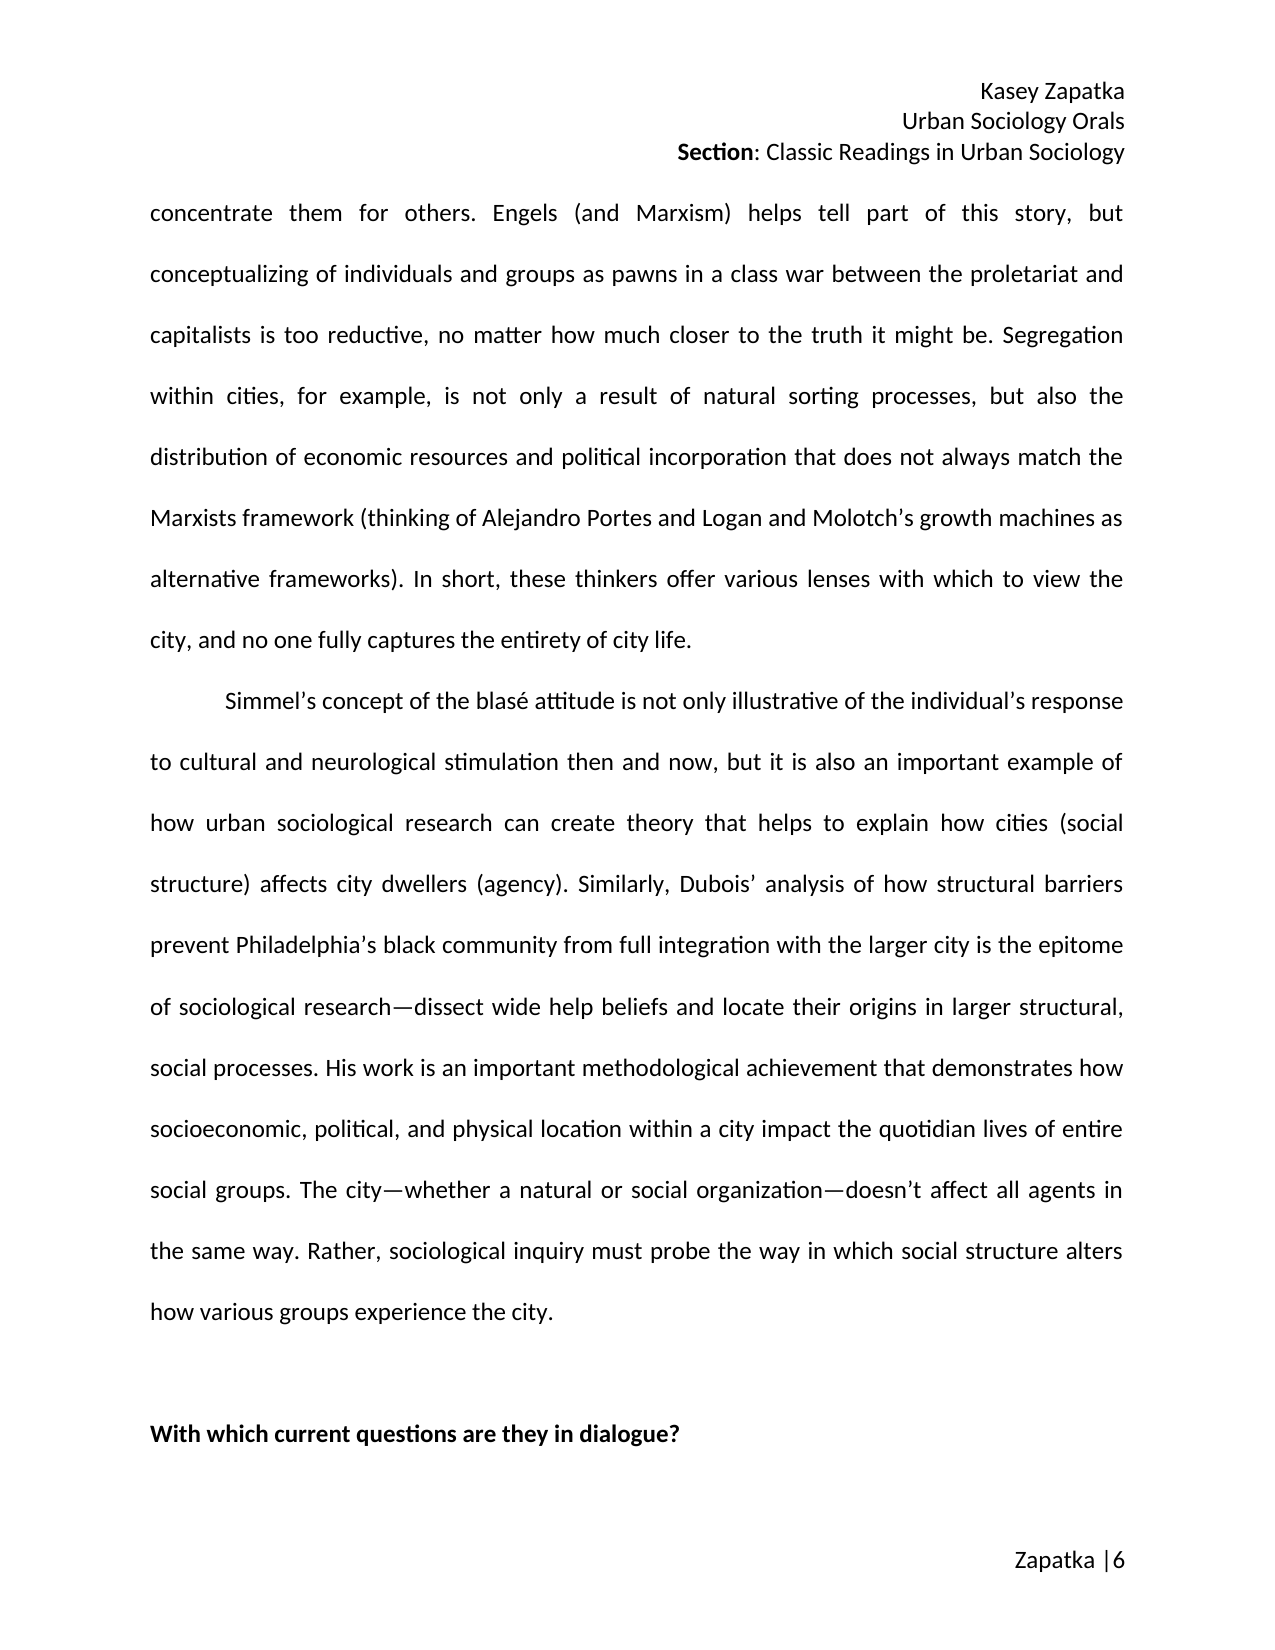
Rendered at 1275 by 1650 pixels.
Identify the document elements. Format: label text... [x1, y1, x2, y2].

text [150, 197, 1125, 655]
text With which current questions are they in dialogue? [150, 1418, 1125, 1448]
text Simmel’s concept of the blasé attitude is not only illustrative of the individual’s response to cultural and neurological stimulation then and now, but it is also an important example of how urban sociological research can create theory that helps to explain how cities (social structure) affects city dwellers (agency). Similarly, Dubois’ analysis of how structural barriers prevent Philadelphia’s black community from full integration with the larger city is the epitome of sociological research—dissect wide help beliefs and locate their origins in larger structural, social processes. His work is an important methodological achievement that demonstrates how socioeconomic, political, and physical location within a city impact the quotidian lives of entire social groups. The city—whether a natural or social organization—doesn’t affect all agents in the same way. Rather, sociological inquiry must probe the way in which social structure alters how various groups experience the city. [150, 685, 1125, 1326]
